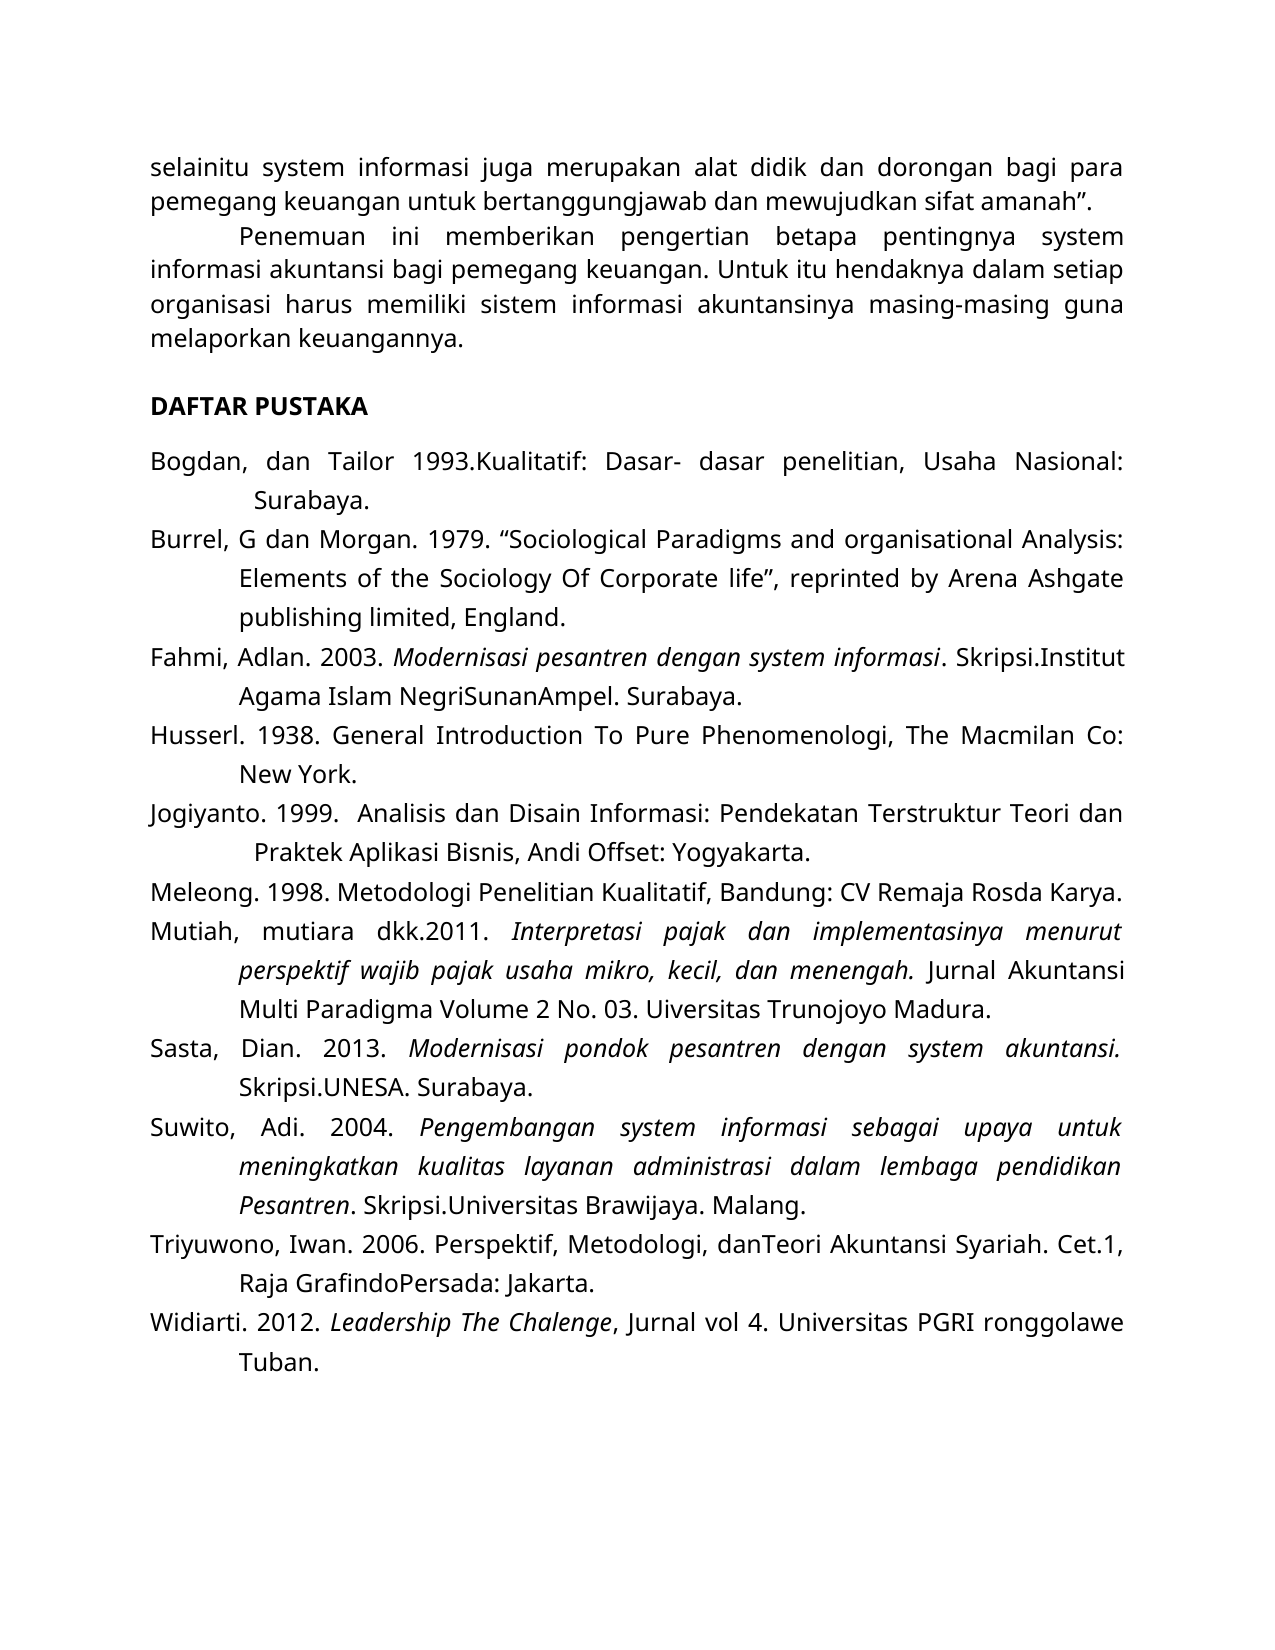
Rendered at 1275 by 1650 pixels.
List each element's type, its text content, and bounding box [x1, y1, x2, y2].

text Mutiah, mutiara dkk.2011. Interpretasi pajak dan implementasinya menurut perspektif wajib pajak usaha mikro, kecil, dan menengah. Jurnal Akuntansi Multi Paradigma Volume 2 No. 03. Uiversitas Trunojoyo Madura. [150, 913, 1125, 1026]
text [150, 150, 1125, 218]
text Meleong. 1998. Metodologi Penelitian Kualitatif, Bandung: CV Remaja Rosda Karya. [150, 874, 1125, 908]
text Penemuan ini memberikan pengertian betapa pentingnya system informasi akuntansi bagi pemegang keuangan. Untuk itu hendaknya dalam setiap organisasi harus memiliki sistem informasi akuntansinya masing-masing guna melaporkan keuangannya. [150, 218, 1125, 354]
text Sasta, Dian. 2013. Modernisasi pondok pesantren dengan system akuntansi. Skripsi.UNESA. Surabaya. [150, 1031, 1125, 1104]
text Bogdan, dan Tailor 1993.Kualitatif: Dasar- dasar penelitian, Usaha Nasional: Surabaya. [150, 443, 1125, 517]
text Suwito, Adi. 2004. Pengembangan system informasi sebagai upaya untuk meningkatkan kualitas layanan administrasi dalam lembaga pendidikan Pesantren. Skripsi.Universitas Brawijaya. Malang. [150, 1109, 1125, 1222]
text Widiarti. 2012. Leadership The Chalenge, Jurnal vol 4. Universitas PGRI ronggolawe Tuban. [150, 1305, 1125, 1378]
text Husserl. 1938. General Introduction To Pure Phenomenologi, The Macmilan Co: New York. [150, 717, 1125, 791]
text Fahmi, Adlan. 2003. Modernisasi pesantren dengan system informasi. Skripsi.Institut Agama Islam NegriSunanAmpel. Surabaya. [150, 639, 1125, 712]
text DAFTAR PUSTAKA [150, 388, 1125, 422]
text Jogiyanto. 1999. Analisis dan Disain Informasi: Pendekatan Terstruktur Teori dan Praktek Aplikasi Bisnis, Andi Offset: Yogyakarta. [150, 796, 1125, 869]
text Burrel, G dan Morgan. 1979. “Sociological Paradigms and organisational Analysis: Elements of the Sociology Of Corporate life”, reprinted by Arena Ashgate publishing limited, England. [150, 522, 1125, 634]
text Triyuwono, Iwan. 2006. Perspektif, Metodologi, danTeori Akuntansi Syariah. Cet.1, Raja GrafindoPersada: Jakarta. [150, 1227, 1125, 1300]
